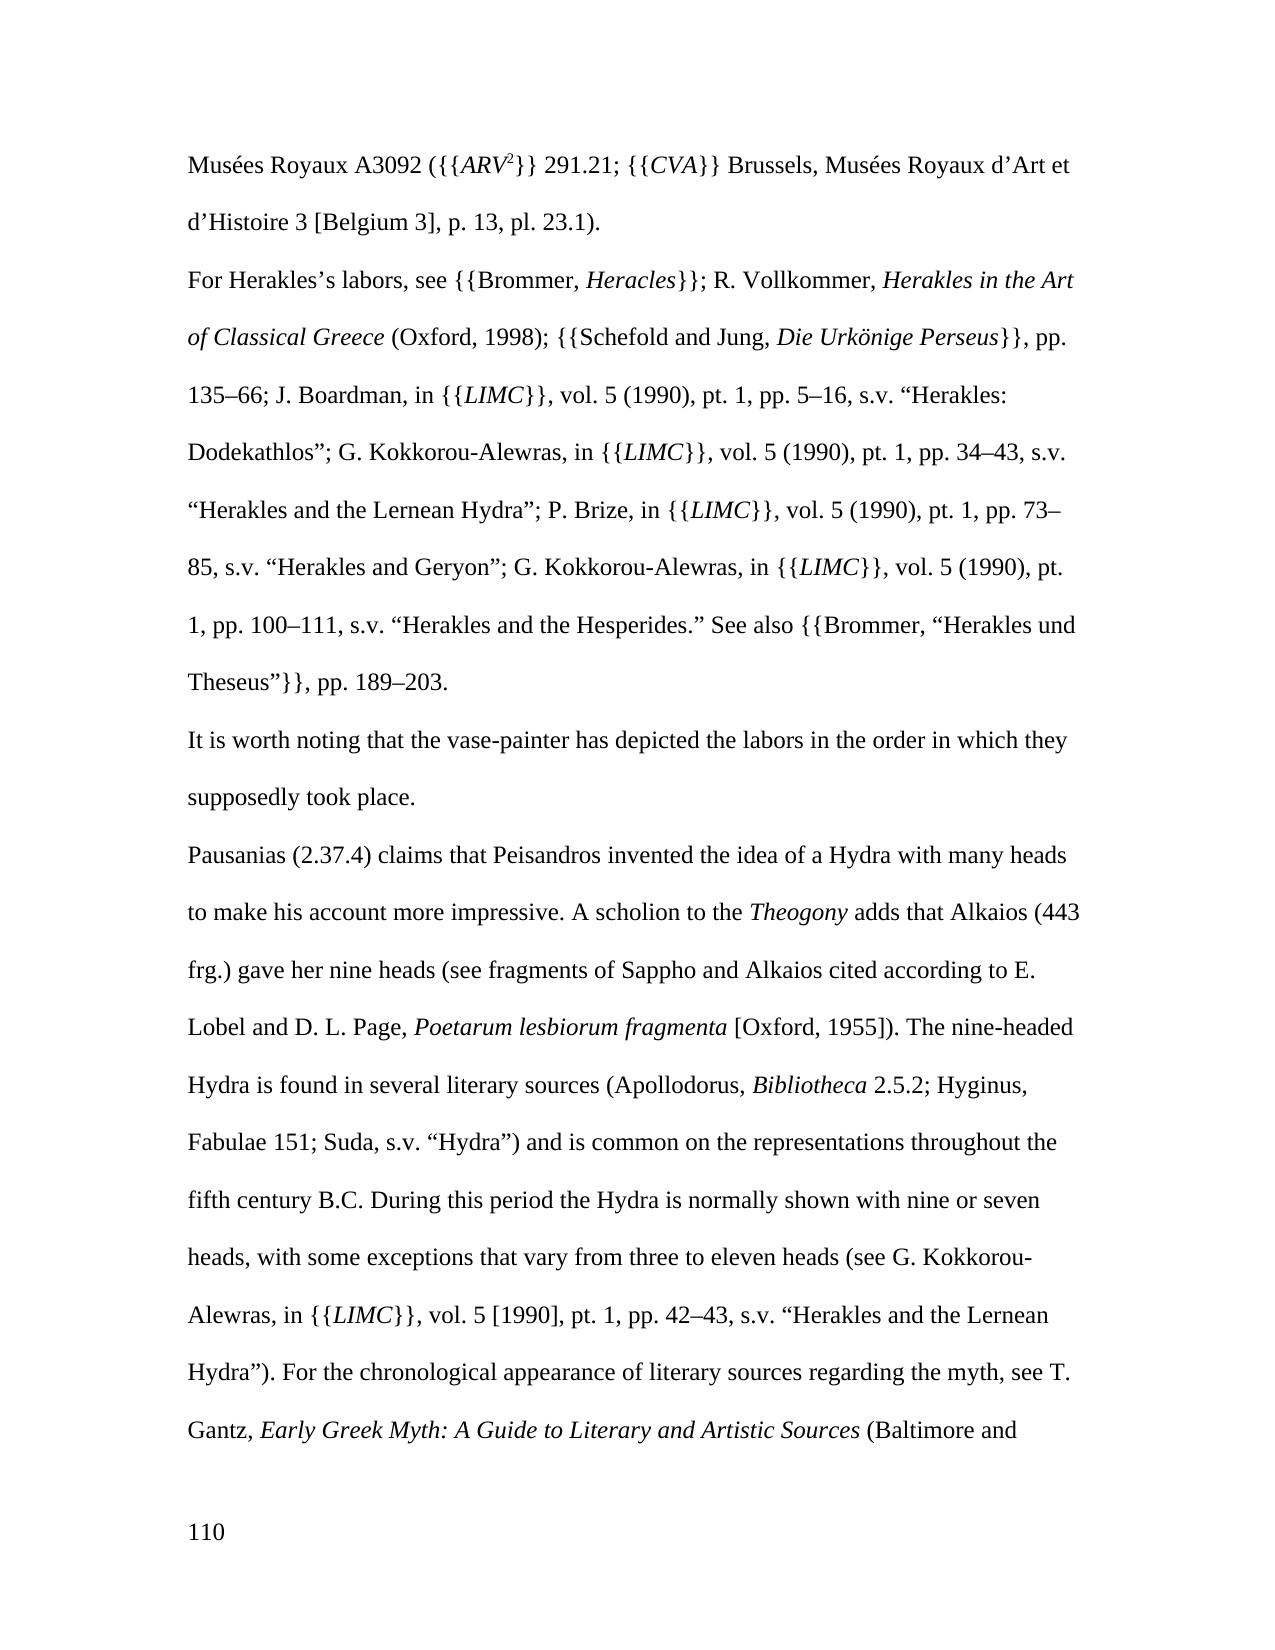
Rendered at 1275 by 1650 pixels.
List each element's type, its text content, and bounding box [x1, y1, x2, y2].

text It is worth noting that the vase-painter has depicted the labors in the order in which they supposedly took place. [187, 725, 1087, 811]
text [187, 840, 1087, 1444]
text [187, 150, 1087, 236]
text For Herakles’s labors, see {{Brommer, Heracles}}; R. Vollkommer, Herakles in the Art of Classical Greece (Oxford, 1998); {{Schefold and Jung, Die Urkönige Perseus}}, pp. 135–66; J. Boardman, in {{LIMC}}, vol. 5 (1990), pt. 1, pp. 5–16, s.v. “Herakles: Dodekathlos”; G. Kokkorou-Alewras, in {{LIMC}}, vol. 5 (1990), pt. 1, pp. 34–43, s.v. “Herakles and the Lernean Hydra”; P. Brize, in {{LIMC}}, vol. 5 (1990), pt. 1, pp. 73–85, s.v. “Herakles and Geryon”; G. Kokkorou-Alewras, in {{LIMC}}, vol. 5 (1990), pt. 1, pp. 100–111, s.v. “Herakles and the Hesperides.” See also {{Brommer, “Herakles und Theseus”}}, pp. 189–203. [187, 265, 1087, 696]
